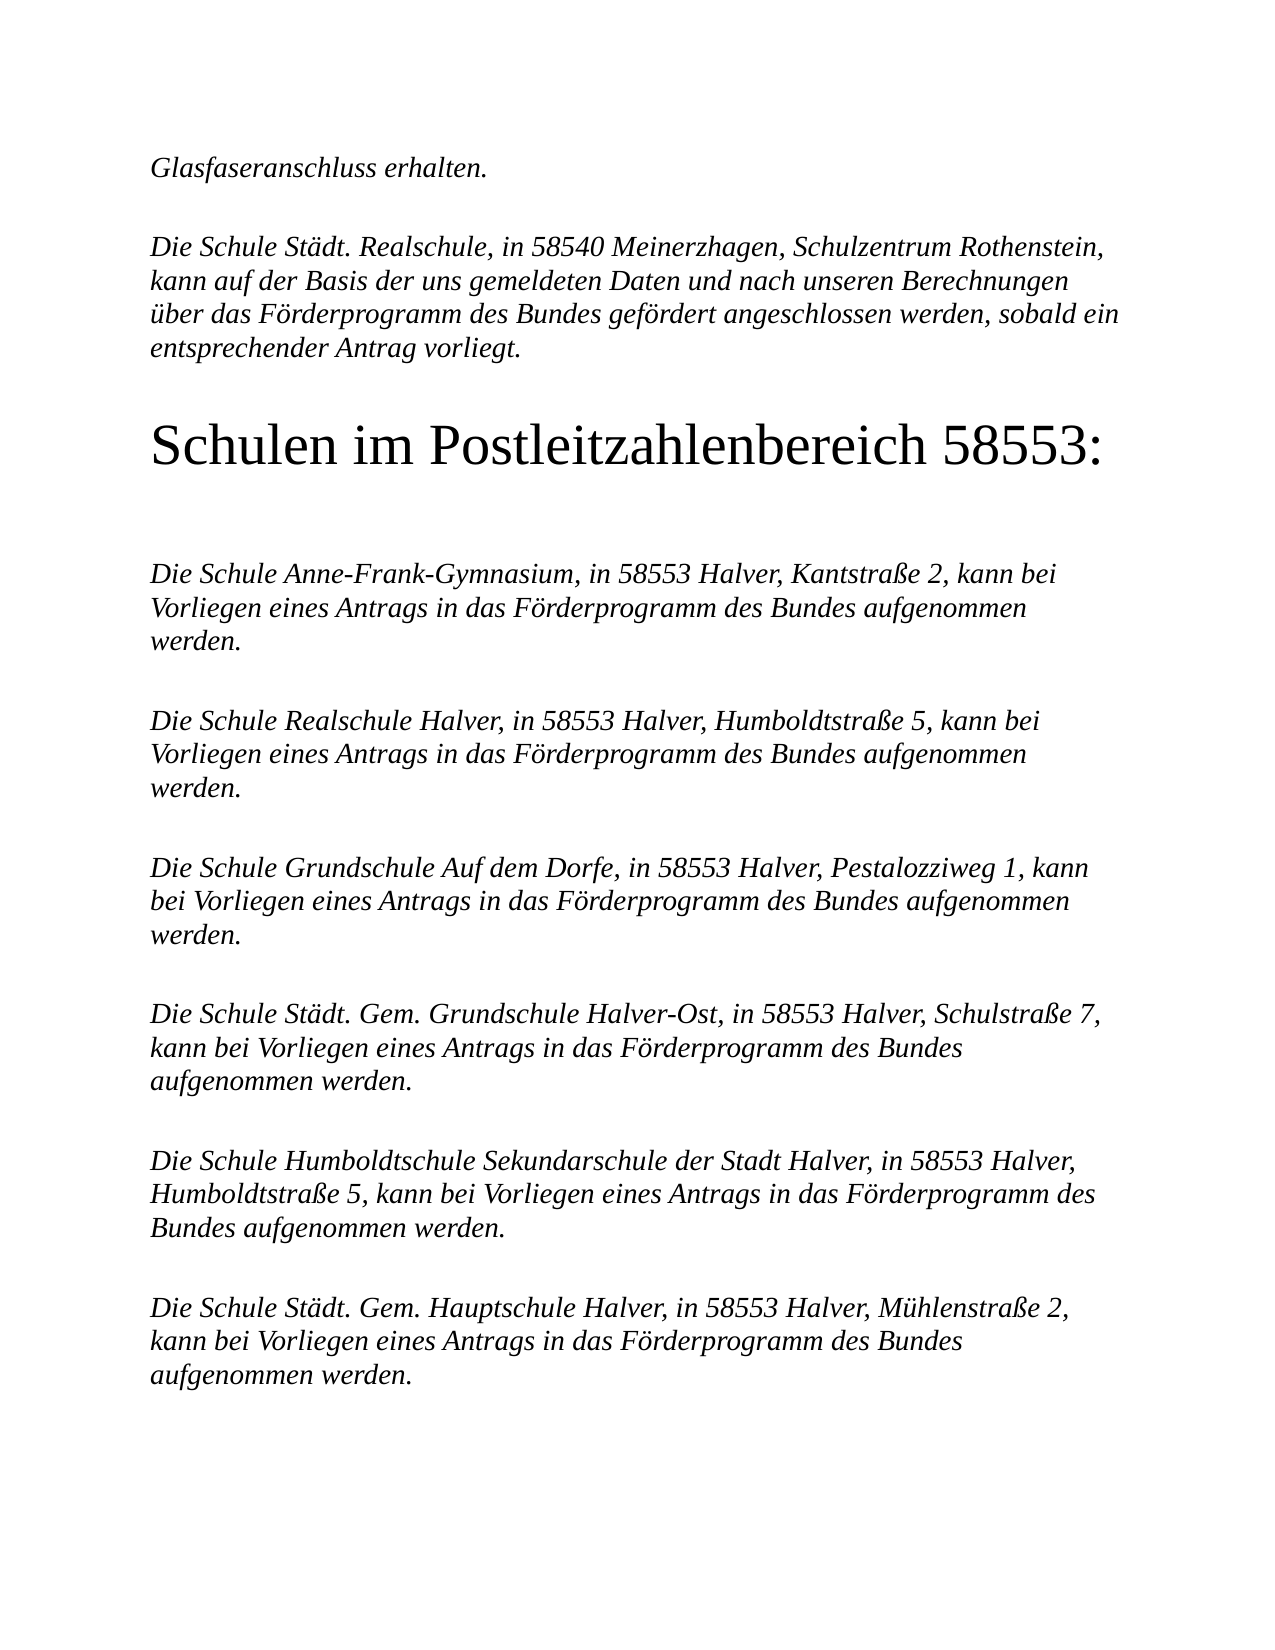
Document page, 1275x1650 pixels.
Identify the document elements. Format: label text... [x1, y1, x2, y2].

text Schulen im Postleitzahlenbereich 58553: [150, 410, 1125, 544]
text Die Schule Grundschule Auf dem Dorfe, in 58553 Halver, Pestalozziweg 1, kann bei Vorliegen eines Antrags in das Förderprogramm des Bundes aufgenommen werden. [150, 850, 1125, 984]
text Die Schule Städt. Realschule, in 58540 Meinerzhagen, Schulzentrum Rothenstein, kann auf der Basis der uns gemeldeten Daten und nach unseren Berechnungen über das Förderprogramm des Bundes gefördert angeschlossen werden, sobald ein entsprechender Antrag vorliegt. [150, 229, 1125, 397]
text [150, 150, 1125, 217]
text Die Schule Realschule Halver, in 58553 Halver, Humboldtstraße 5, kann bei Vorliegen eines Antrags in das Förderprogramm des Bundes aufgenommen werden. [150, 703, 1125, 837]
text Die Schule Städt. Gem. Hauptschule Halver, in 58553 Halver, Mühlenstraße 2, kann bei Vorliegen eines Antrags in das Förderprogramm des Bundes aufgenommen werden. [150, 1290, 1125, 1424]
text Die Schule Humboldtschule Sekundarschule der Stadt Halver, in 58553 Halver, Humboldtstraße 5, kann bei Vorliegen eines Antrags in das Förderprogramm des Bundes aufgenommen werden. [150, 1143, 1125, 1277]
text Die Schule Städt. Gem. Grundschule Halver-Ost, in 58553 Halver, Schulstraße 7, kann bei Vorliegen eines Antrags in das Förderprogramm des Bundes aufgenommen werden. [150, 996, 1125, 1131]
text Die Schule Anne-Frank-Gymnasium, in 58553 Halver, Kantstraße 2, kann bei Vorliegen eines Antrags in das Förderprogramm des Bundes aufgenommen werden. [150, 556, 1125, 691]
